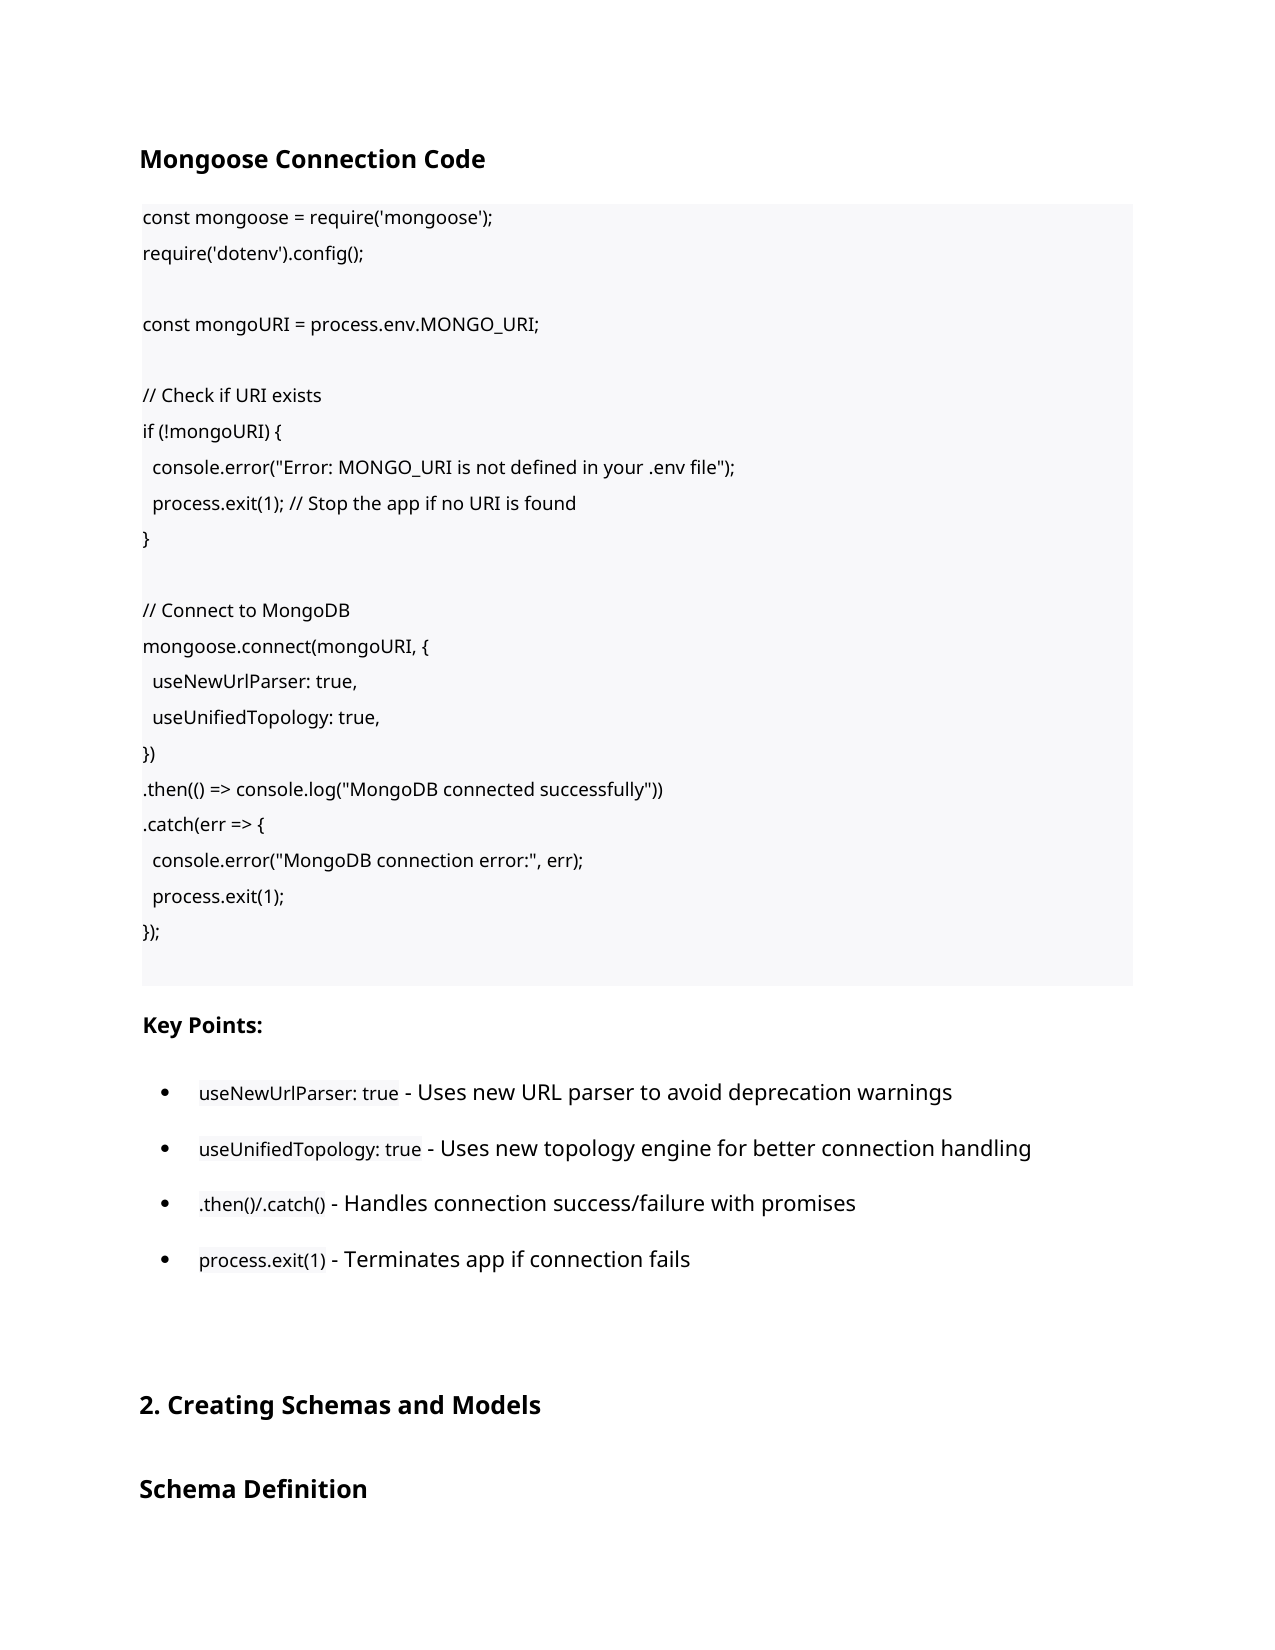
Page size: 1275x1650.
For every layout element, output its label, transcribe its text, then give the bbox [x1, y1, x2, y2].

text const mongoose = require('mongoose'); require('dotenv').config(); const mongoURI = process.env.MONGO_URI; // Check if URI exists if (!mongoURI) { console.error("Error: MONGO_URI is not defined in your .env file"); process.exit(1); // Stop the app if no URI is found } // Connect to MongoDB mongoose.connect(mongoURI, { useNewUrlParser: true, useUnifiedTopology: true, }) .then(() => console.log("MongoDB connected successfully")) .catch(err => { console.error("MongoDB connection error:", err); process.exit(1); }); [142, 204, 1133, 986]
list process.exit(1) - Terminates app if connection fails [161, 1244, 1133, 1273]
list .then()/.catch() - Handles connection success/failure with promises [161, 1188, 1133, 1218]
text Key Points: [142, 1010, 1133, 1040]
list useUnifiedTopology: true - Uses new topology engine for better connection handling [161, 1132, 1133, 1162]
text Mongoose Connection Code [139, 142, 1133, 176]
list useNewUrlParser: true - Uses new URL parser to avoid deprecation warnings [161, 1077, 1133, 1107]
text Schema Definition [139, 1472, 1133, 1506]
text 2. Creating Schemas and Models [139, 1388, 1133, 1422]
